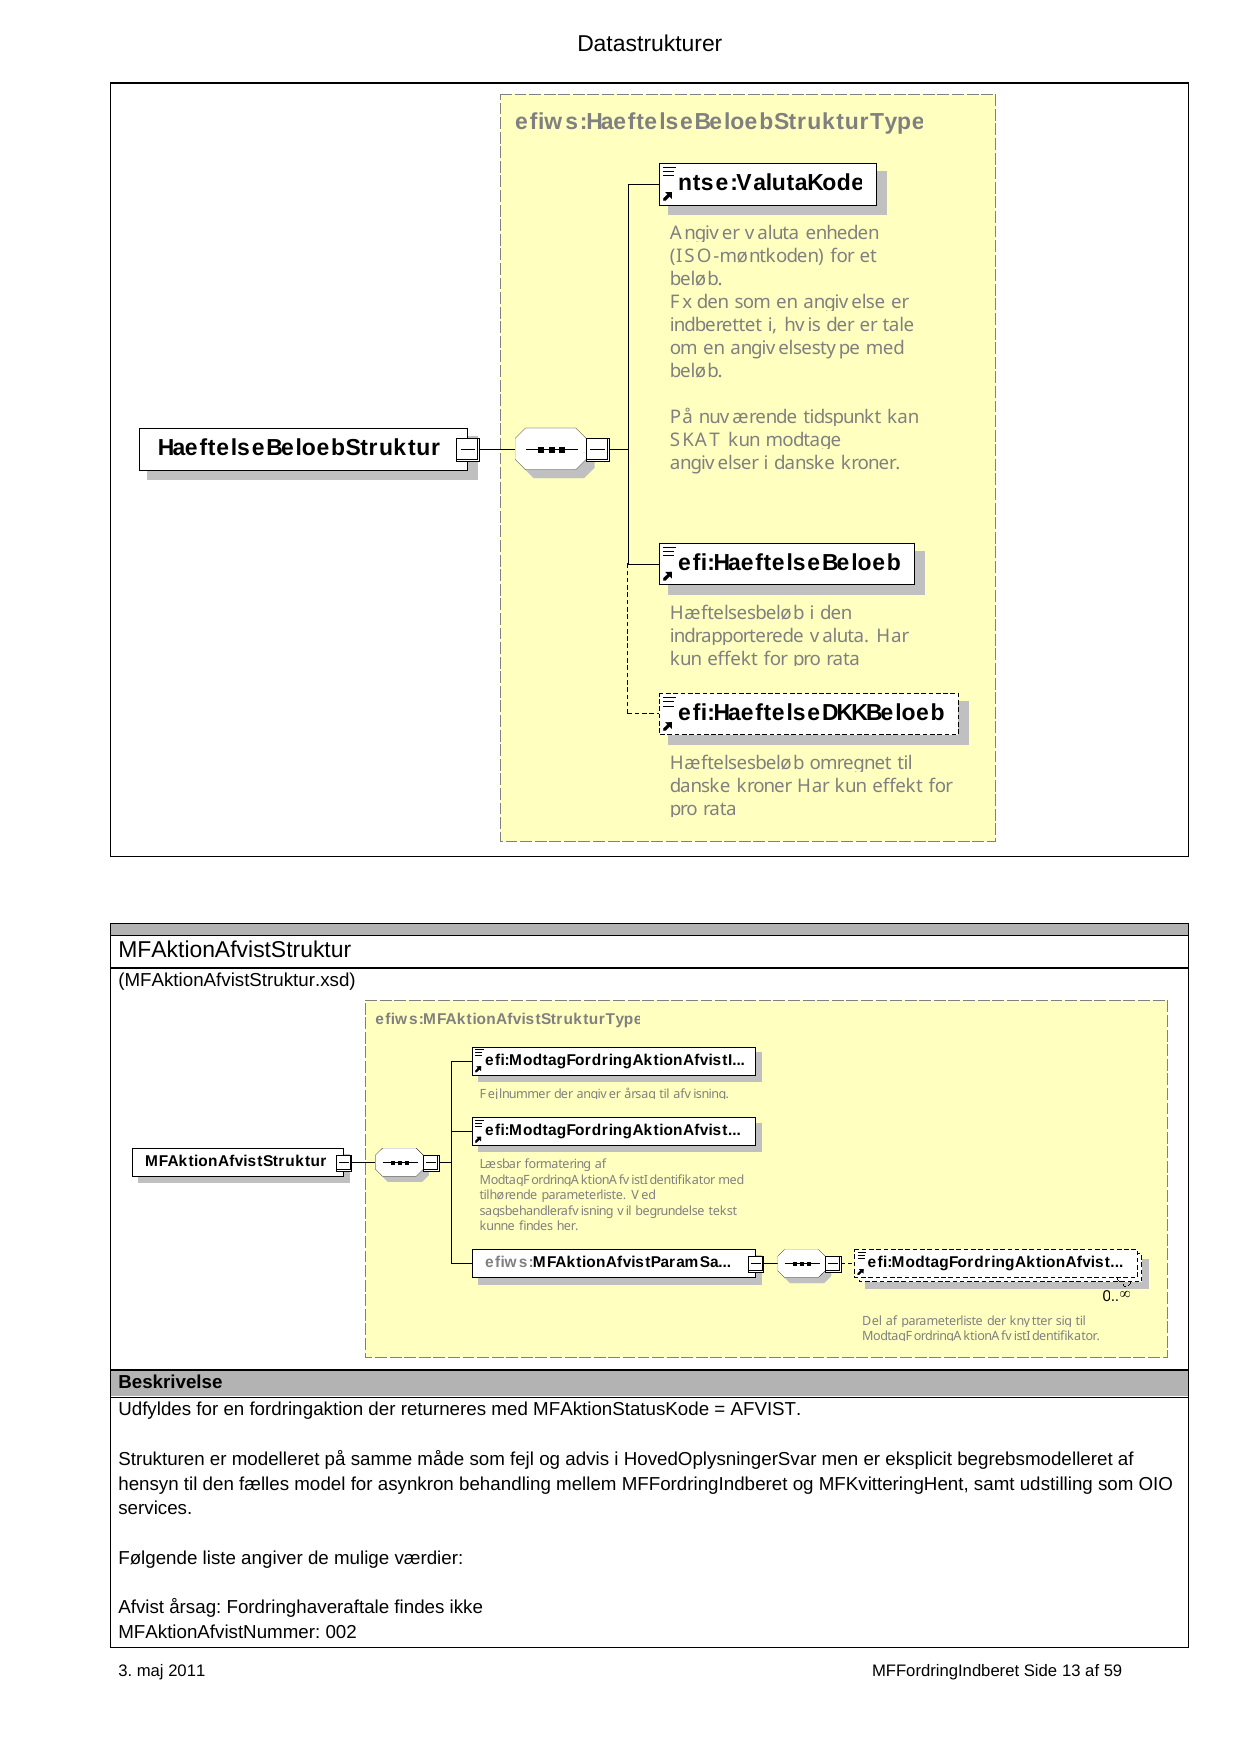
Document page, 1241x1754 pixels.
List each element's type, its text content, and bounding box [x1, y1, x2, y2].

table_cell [111, 1398, 1188, 1647]
table_cell (HaeftelseBeloebStruktur.xsd) [111, 84, 1188, 856]
table_cell MFAktionAfvistStruktur [111, 936, 1188, 967]
table_cell (MFAktionAfvistStruktur.xsd) [111, 969, 1188, 1369]
table_header [111, 924, 1188, 935]
table_cell Beskrivelse [111, 1371, 1188, 1396]
